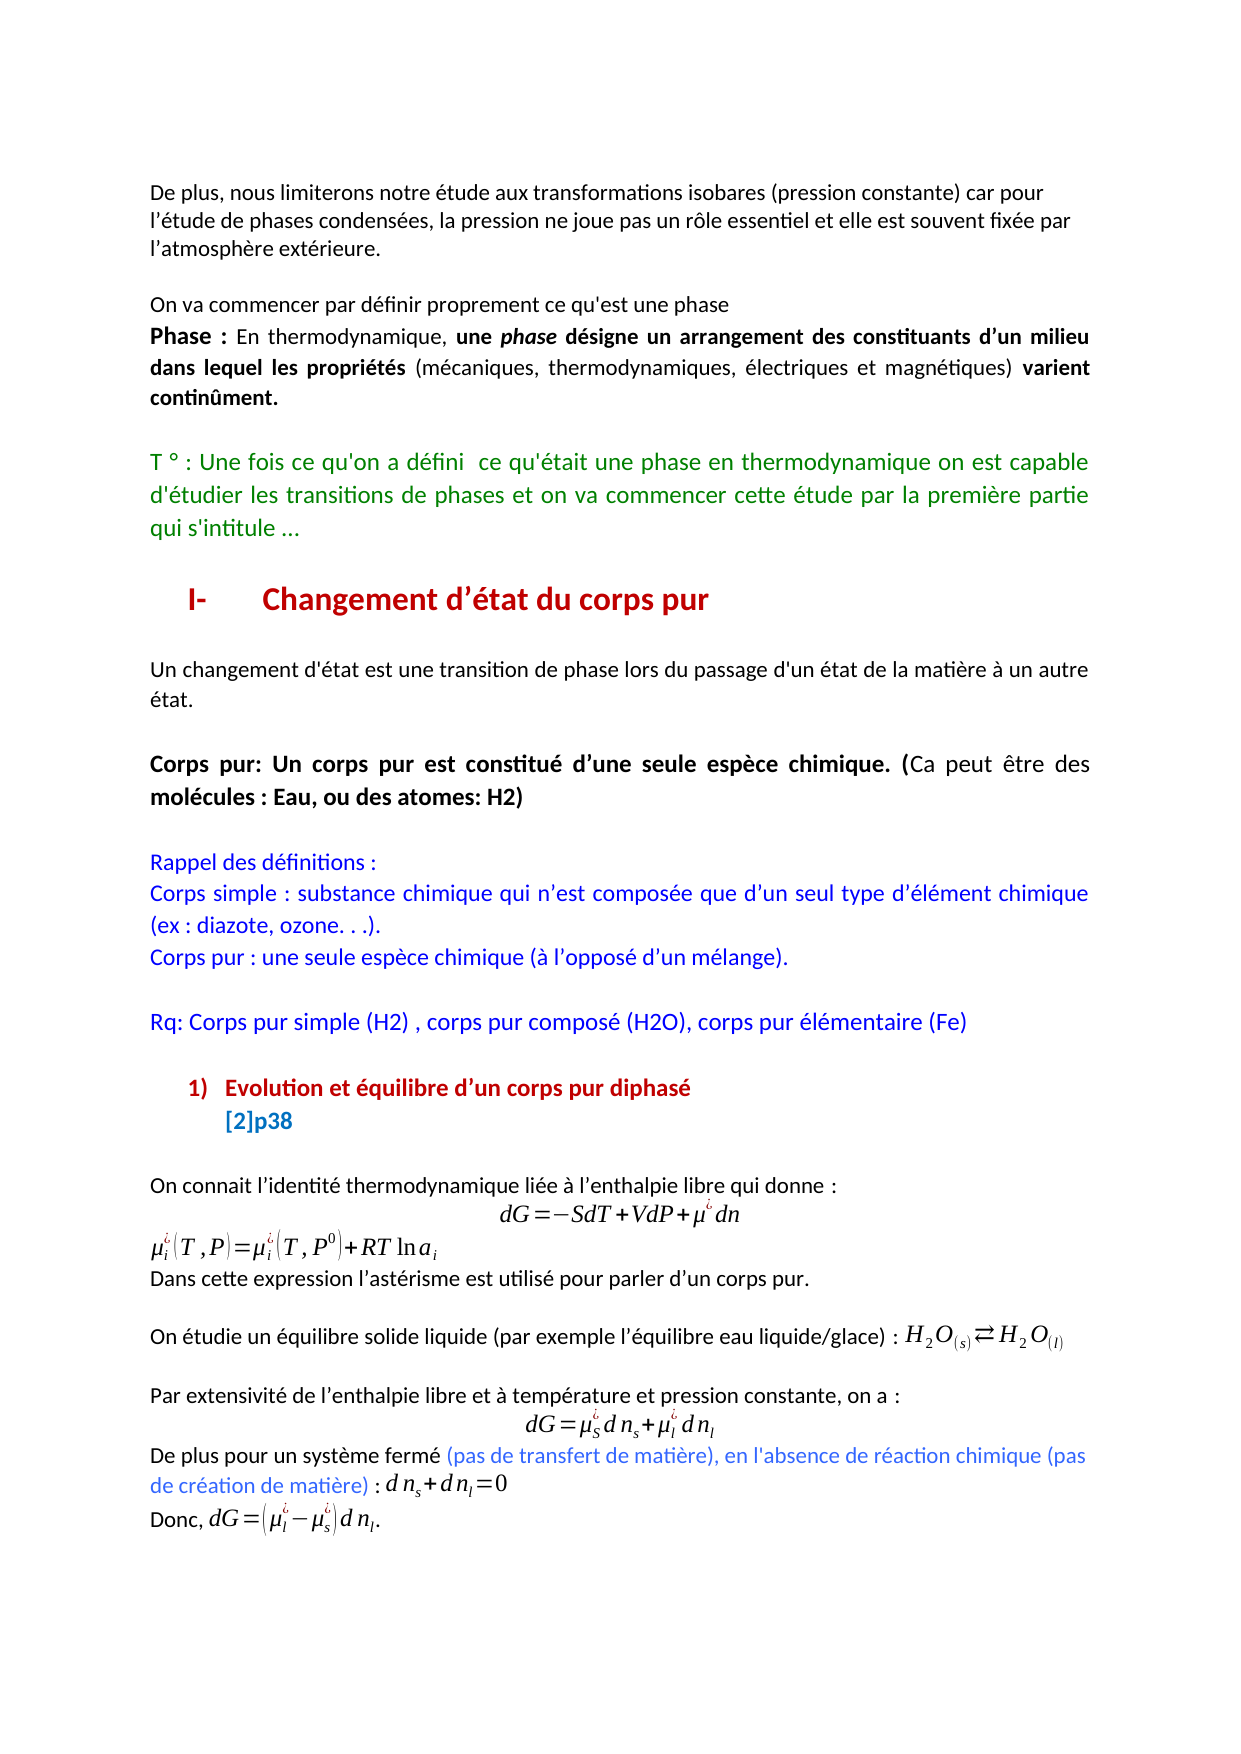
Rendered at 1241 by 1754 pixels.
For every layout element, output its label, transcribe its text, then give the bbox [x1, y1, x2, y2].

text Donc, . [150, 1501, 1090, 1537]
text De plus pour un système fermé (pas de transfert de matière), en l'absence de réaction chimique (pas de création de matière) : [150, 1442, 1090, 1501]
text Rq: Corps pur simple (H2) , corps pur composé (H2O), corps pur élémentaire (Fe) [150, 1006, 1090, 1037]
text On étudie un équilibre solide liquide (par exemple l’équilibre eau liquide/glace) : [150, 1320, 1090, 1353]
list Changement d’état du corps pur [187, 578, 1090, 619]
list Evolution et équilibre d’un corps pur diphasé [2]p38 [187, 1072, 1090, 1135]
text Rappel des définitions : [150, 847, 1090, 876]
text Par extensivité de l’enthalpie libre et à température et pression constante, on a : [150, 1381, 1090, 1409]
text De plus, nous limiterons notre étude aux transformations isobares (pression constante) car pour l’étude de phases condensées, la pression ne joue pas un rôle essentiel et elle est souvent fixée par l’atmosphère extérieure. [150, 178, 1090, 262]
text Phase : En thermodynamique, une phase désigne un arrangement des constituants d’un milieu dans lequel les propriétés (mécaniques, thermodynamiques, électriques et magnétiques) varient continûment. [150, 320, 1090, 411]
text T ° : Une fois ce qu'on a défini ce qu'était une phase en thermodynamique on est capable d'étudier les transitions de phases et on va commencer cette étude par la première partie qui s'intitule ... [150, 446, 1090, 543]
text Corps pur: Un corps pur est constitué d’une seule espèce chimique. (Ca peut être des molécules : Eau, ou des atomes: H2) [150, 748, 1090, 812]
text On connait l’identité thermodynamique liée à l’enthalpie libre qui donne : [150, 1171, 1090, 1199]
text Dans cette expression l’astérisme est utilisé pour parler d’un corps pur. [150, 1264, 1090, 1292]
text On va commencer par définir proprement ce qu'est une phase [150, 290, 1090, 318]
text Corps simple : substance chimique qui n’est composée que d’un seul type d’élément chimique (ex : diazote, ozone. . .). [150, 878, 1090, 939]
text Un changement d'état est une transition de phase lors du passage d'un état de la matière à un autre état. [150, 655, 1090, 713]
text Corps pur : une seule espèce chimique (à l’opposé d’un mélange). [150, 942, 1090, 971]
